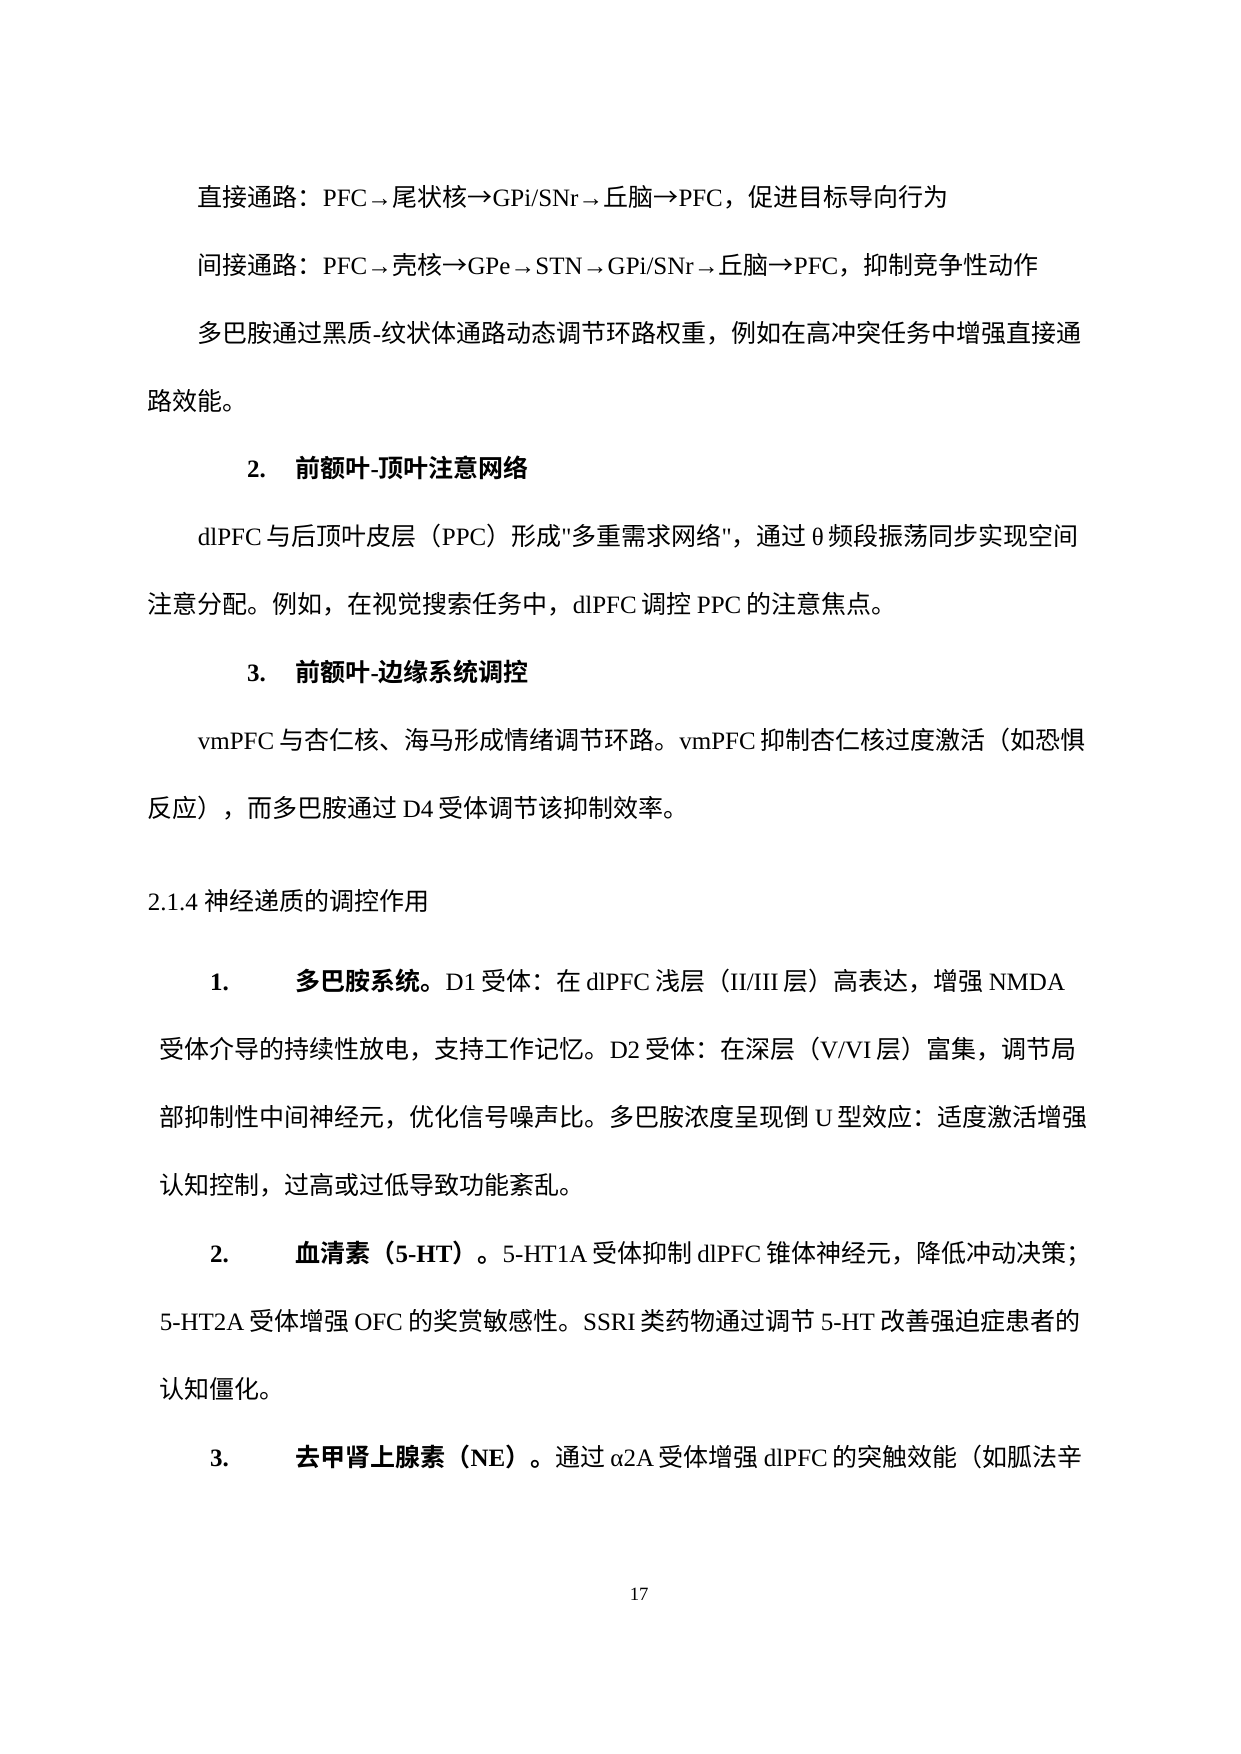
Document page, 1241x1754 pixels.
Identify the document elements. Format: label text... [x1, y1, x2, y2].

text vmPFC与杏仁核、海马形成情绪调节环路。vmPFC抑制杏仁核过度激活（如恐惧反应），而多巴胺通过D4受体调节该抑制效率。 [148, 705, 1092, 841]
list 前额叶-边缘系统调控 [197, 637, 1092, 705]
text dlPFC与后顶叶皮层（PPC）形成"多重需求网络"，通过θ频段振荡同步实现空间注意分配。例如，在视觉搜索任务中，dlPFC调控PPC的注意焦点。 [148, 501, 1092, 637]
text 多巴胺通过黑质-纹状体通路动态调节环路权重，例如在高冲突任务中增强直接通路效能。 [148, 297, 1092, 433]
subtitle 神经递质的调控作用 [148, 866, 1092, 933]
list 多巴胺系统。D1受体：在dlPFC浅层（II/III层）高表达，增强NMDA受体介导的持续性放电，支持工作记忆。D2受体：在深层（V/VI层）富集，调节局部抑制性中间神经元，优化信号噪声比。多巴胺浓度呈现倒U型效应：适度激活增强认知控制，过高或过低导致功能紊乱。 [159, 946, 1092, 1218]
text 间接通路：PFC→壳核→GPe→STN→GPi/SNr→丘脑→PFC，抑制竞争性动作 [148, 229, 1092, 297]
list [159, 1421, 1092, 1489]
list 血清素（5-HT）。5-HT1A受体抑制dlPFC锥体神经元，降低冲动决策；5-HT2A受体增强OFC的奖赏敏感性。SSRI类药物通过调节5-HT改善强迫症患者的认知僵化。 [159, 1218, 1092, 1421]
list 前额叶-顶叶注意网络 [197, 433, 1092, 501]
text 直接通路：PFC→尾状核→GPi/SNr→丘脑→PFC，促进目标导向行为 [148, 161, 1092, 229]
